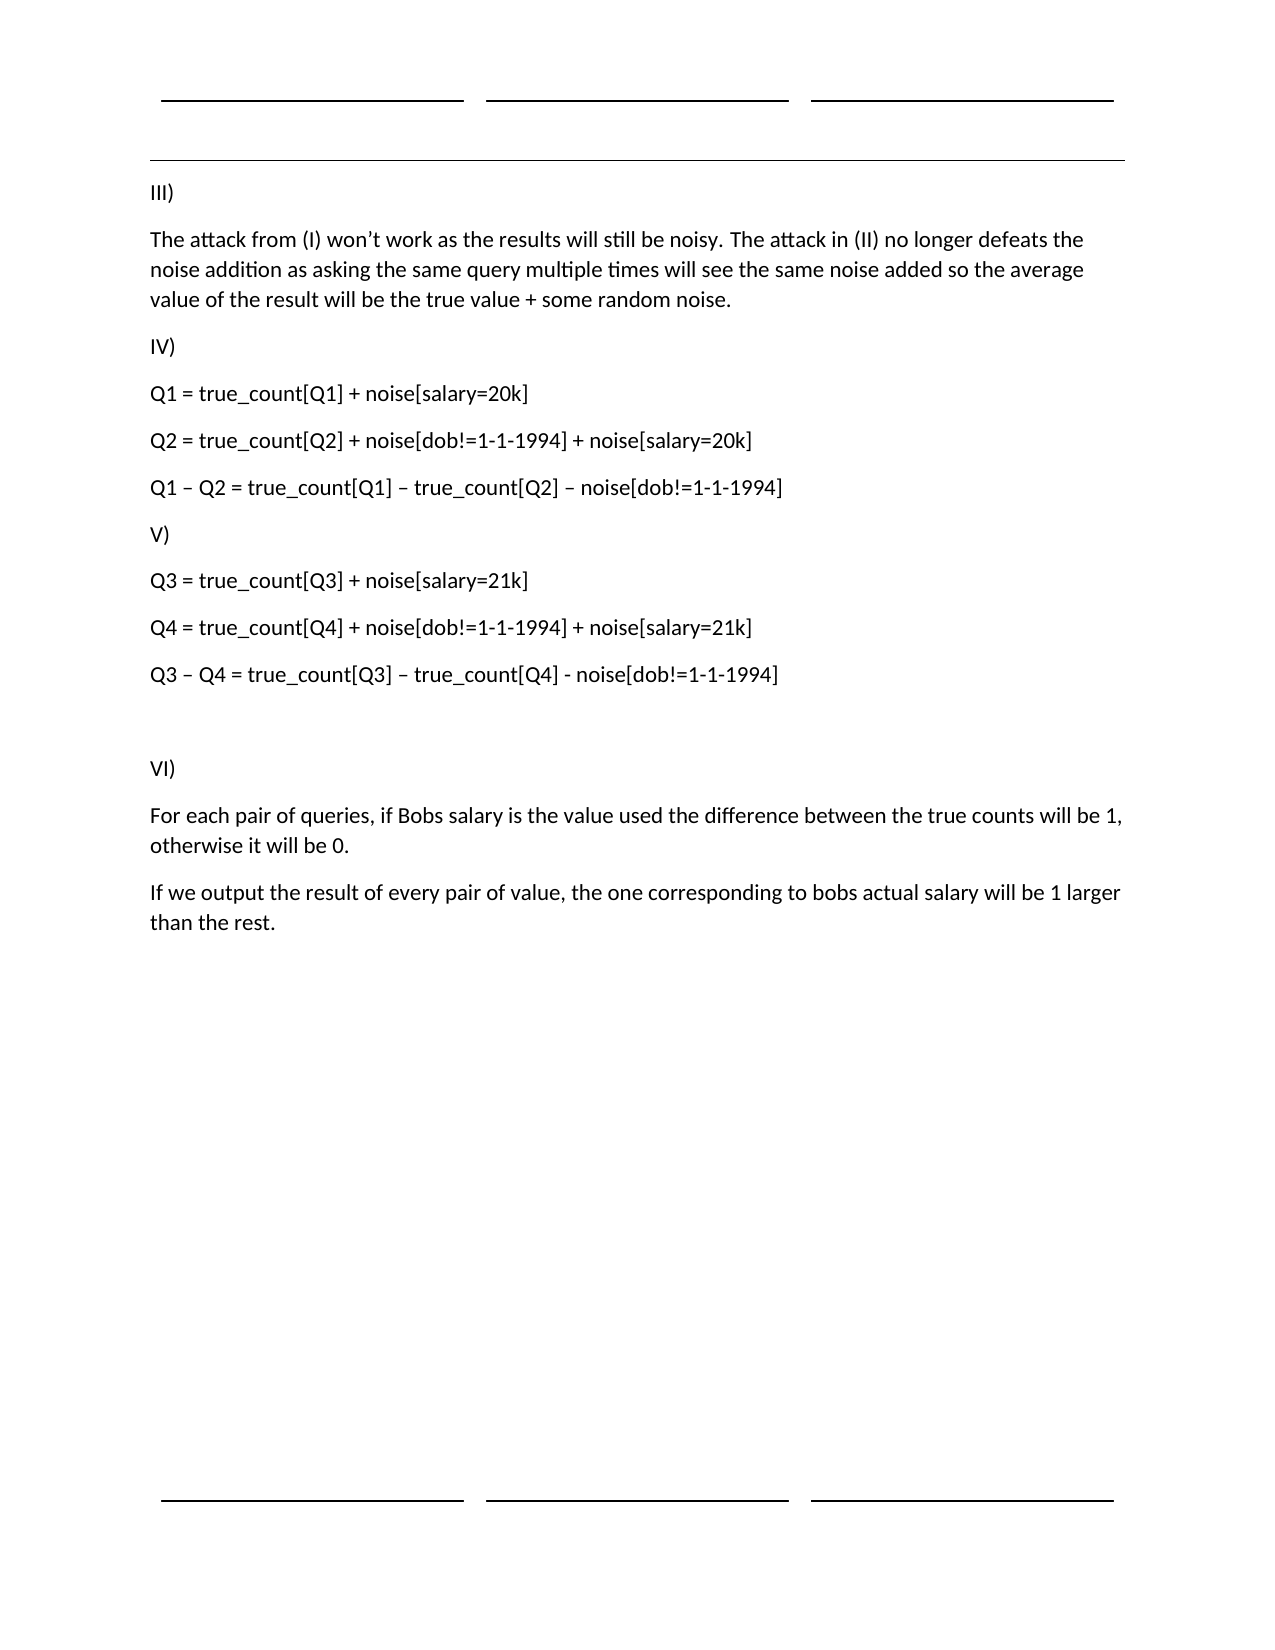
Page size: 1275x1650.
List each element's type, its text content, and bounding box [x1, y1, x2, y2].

text For each pair of queries, if Bobs salary is the value used the difference between the true counts will be 1, otherwise it will be 0. [150, 801, 1125, 859]
text VI) [150, 754, 1125, 782]
text V) [150, 520, 1125, 548]
text Q3 – Q4 = true_count[Q3] – true_count[Q4] - noise[dob!=1-1-1994] [150, 660, 1125, 688]
text Q3 = true_count[Q3] + noise[salary=21k] [150, 567, 1125, 595]
text Q1 = true_count[Q1] + noise[salary=20k] [150, 379, 1125, 407]
text Q4 = true_count[Q4] + noise[dob!=1-1-1994] + noise[salary=21k] [150, 613, 1125, 642]
text Q1 – Q2 = true_count[Q1] – true_count[Q2] – noise[dob!=1-1-1994] [150, 473, 1125, 501]
text If we output the result of every pair of value, the one corresponding to bobs actual salary will be 1 larger than the rest. [150, 878, 1125, 936]
text The attack from (I) won’t work as the results will still be noisy. The attack in (II) no longer defeats the noise addition as asking the same query multiple times will see the same noise added so the average value of the result will be the true value + some random noise. [150, 225, 1125, 313]
text IV) [150, 332, 1125, 360]
text III) [150, 178, 1125, 206]
text Q2 = true_count[Q2] + noise[dob!=1-1-1994] + noise[salary=20k] [150, 426, 1125, 454]
